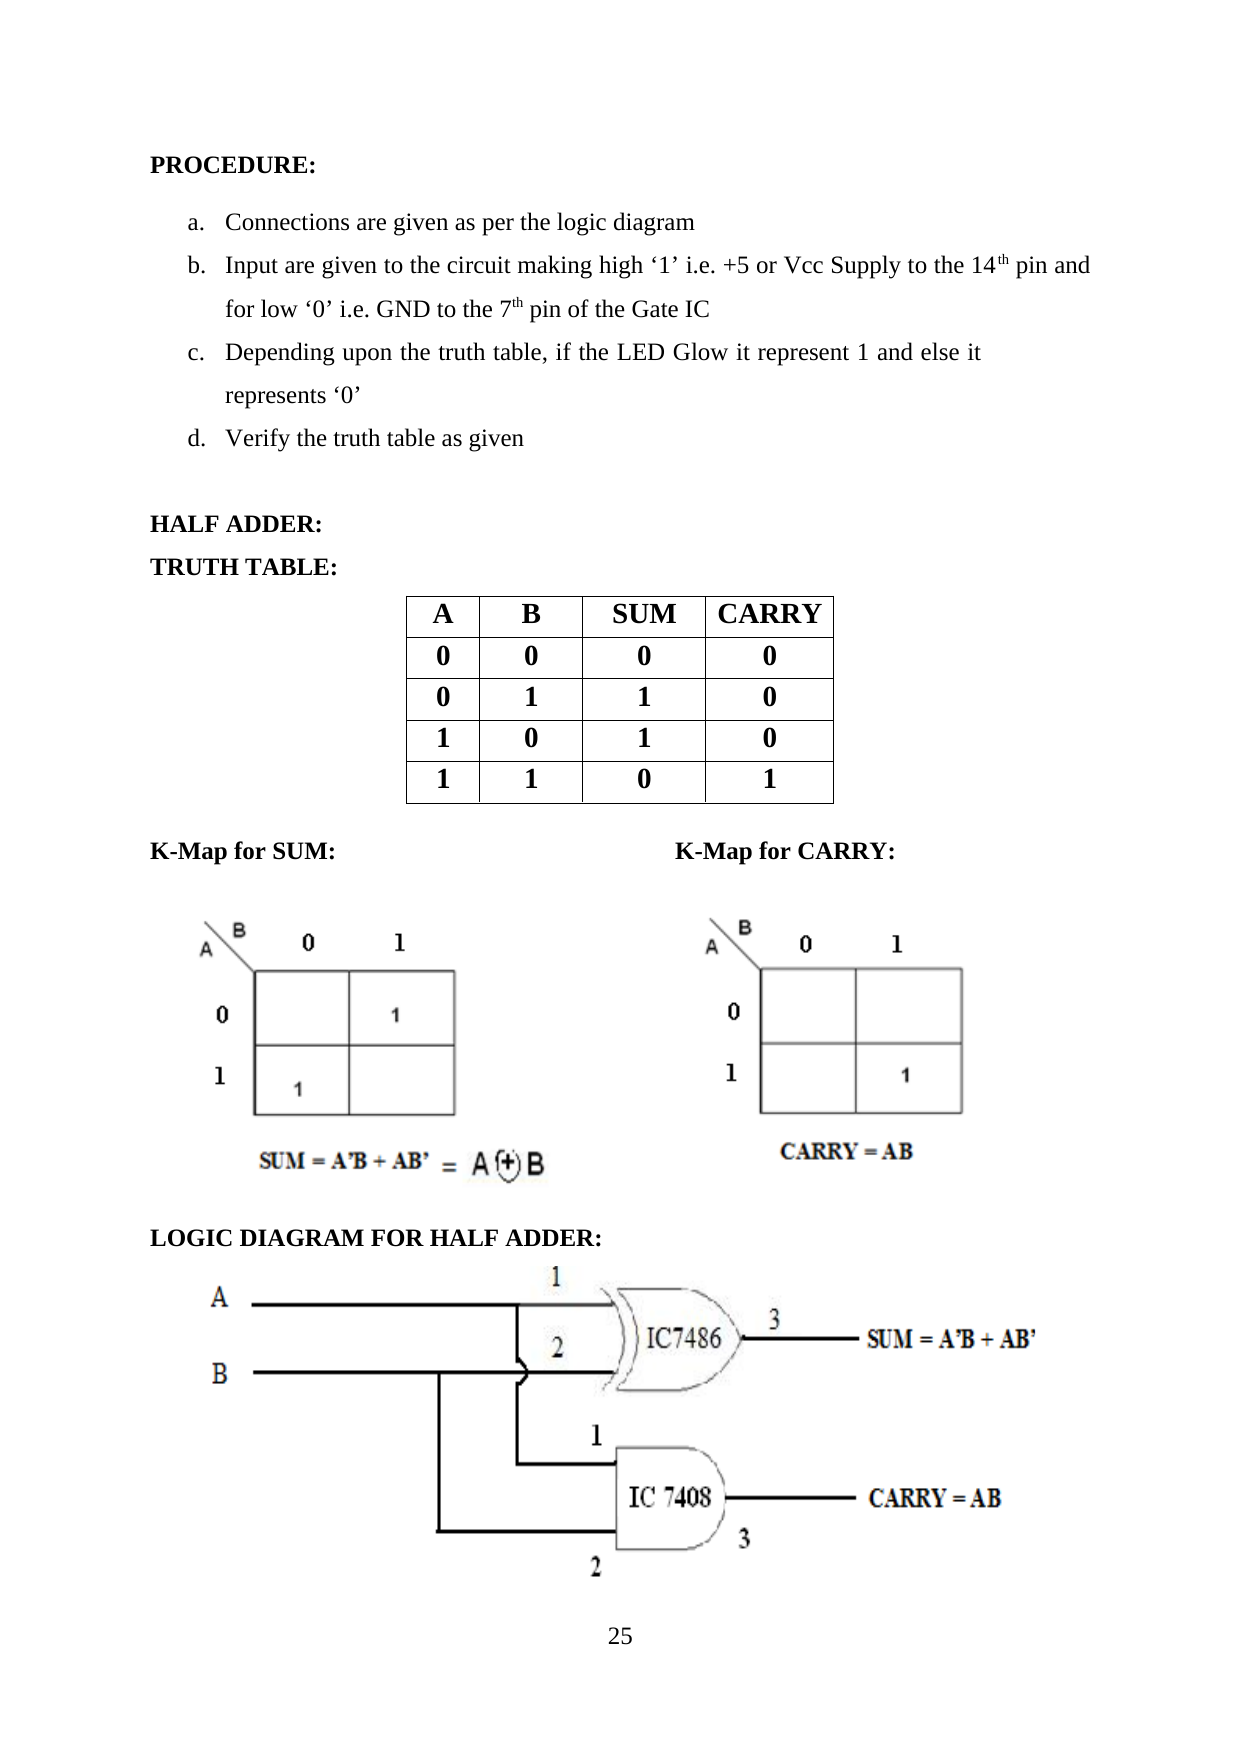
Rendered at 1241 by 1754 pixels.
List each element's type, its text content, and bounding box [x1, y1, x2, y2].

table_cell 0 [480, 721, 582, 761]
picture [205, 1266, 1036, 1590]
table_cell 0 [706, 638, 833, 678]
table_cell 0 [706, 721, 833, 761]
table_cell 0 [583, 762, 705, 802]
table_cell 0 [480, 638, 582, 678]
table_cell 1 [583, 721, 705, 761]
text LOGIC DIAGRAM FOR HALF ADDER: [150, 1224, 1090, 1252]
table_header SUM [583, 597, 705, 637]
table_header A [407, 597, 479, 637]
table_cell 0 [407, 638, 479, 678]
text PROCEDURE: [150, 150, 1090, 179]
subtitle HALF ADDER: [150, 509, 1090, 538]
picture [150, 865, 1090, 1224]
table_cell 1 [706, 762, 833, 802]
list Depending upon the truth table, if the LED Glow it represent 1 and else it represents ‘0’ [187, 337, 1090, 409]
table_header CARRY [706, 597, 833, 637]
table_cell 0 [706, 679, 833, 720]
table_cell 1 [480, 679, 582, 720]
table_header B [480, 597, 582, 637]
table_cell 1 [407, 721, 479, 761]
table_cell 0 [583, 638, 705, 678]
text K-Map for SUM: K-Map for CARRY: [150, 836, 1090, 865]
subtitle TRUTH TABLE: [150, 552, 1090, 581]
table_cell 1 [407, 762, 479, 802]
table_cell 0 [407, 679, 479, 720]
table_cell 1 [480, 762, 582, 802]
list Input are given to the circuit making high ‘1’ i.e. +5 or Vcc Supply to the 14th pin and for low ‘0’ i.e. GND to the 7th pin of the Gate IC [187, 251, 1090, 322]
list Connections are given as per the logic diagram [187, 207, 1090, 236]
list Verify the truth table as given [187, 423, 1090, 452]
table_cell 1 [583, 679, 705, 720]
